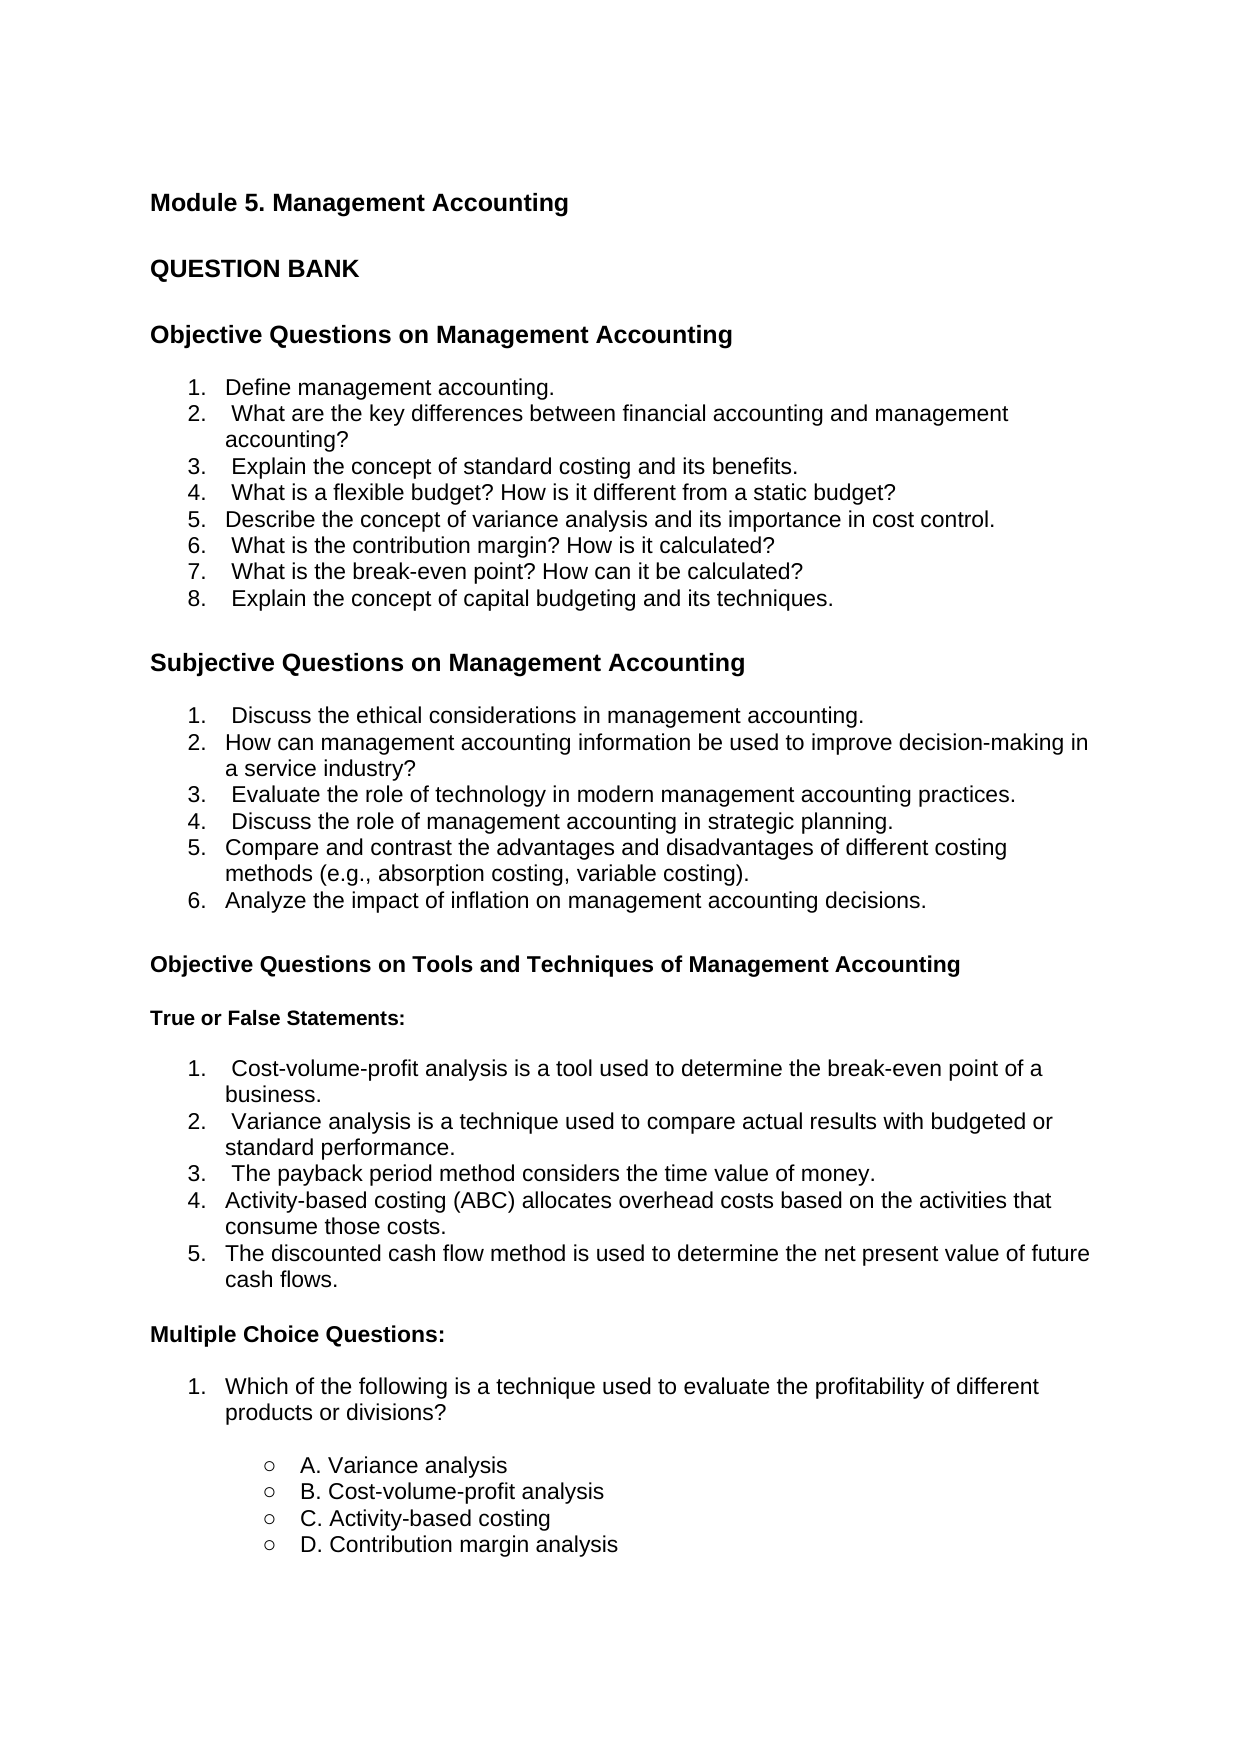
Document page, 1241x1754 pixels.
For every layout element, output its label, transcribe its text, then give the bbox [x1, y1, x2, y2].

list What are the key differences between financial accounting and management accounting? [187, 400, 1090, 453]
list C. Activity-based costing [262, 1504, 1090, 1531]
subtitle Objective Questions on Tools and Techniques of Management Accounting [150, 951, 1090, 977]
subtitle True or False Statements: [150, 1006, 1090, 1030]
list Explain the concept of standard costing and its benefits. [187, 453, 1090, 479]
list Which of the following is a technique used to evaluate the profitability of different products or divisions? [187, 1373, 1090, 1452]
list Evaluate the role of technology in modern management accounting practices. [187, 781, 1090, 808]
list Activity-based costing (ABC) allocates overhead costs based on the activities that consume those costs. [187, 1187, 1090, 1239]
list What is the contribution margin? How is it calculated? [187, 532, 1090, 558]
subtitle Objective Questions on Management Accounting [150, 320, 1090, 349]
list Variance analysis is a technique used to compare actual results with budgeted or standard performance. [187, 1108, 1090, 1160]
list Cost-volume-profit analysis is a tool used to determine the break-even point of a business. [187, 1055, 1090, 1108]
subtitle Subjective Questions on Management Accounting [150, 648, 1090, 677]
list Discuss the role of management accounting in strategic planning. [187, 808, 1090, 834]
list The payback period method considers the time value of money. [187, 1160, 1090, 1187]
list Define management accounting. [187, 374, 1090, 400]
list Describe the concept of variance analysis and its importance in cost control. [187, 506, 1090, 532]
list How can management accounting information be used to improve decision-making in a service industry? [187, 728, 1090, 781]
list A. Variance analysis [262, 1452, 1090, 1478]
list B. Cost-volume-profit analysis [262, 1478, 1090, 1504]
list D. Contribution margin analysis [262, 1531, 1090, 1557]
subtitle Multiple Choice Questions: [150, 1321, 1090, 1348]
list What is a flexible budget? How is it different from a static budget? [187, 479, 1090, 506]
subtitle Module 5. Management Accounting [150, 187, 1090, 216]
list What is the break-even point? How can it be calculated? [187, 558, 1090, 584]
list The discounted cash flow method is used to determine the net present value of future cash flows. [187, 1239, 1090, 1292]
list Analyze the impact of inflation on management accounting decisions. [187, 887, 1090, 913]
list Compare and contrast the advantages and disadvantages of different costing methods (e.g., absorption costing, variable costing). [187, 834, 1090, 887]
subtitle QUESTION BANK [150, 254, 1090, 282]
list Explain the concept of capital budgeting and its techniques. [187, 584, 1090, 611]
list Discuss the ethical considerations in management accounting. [187, 702, 1090, 728]
